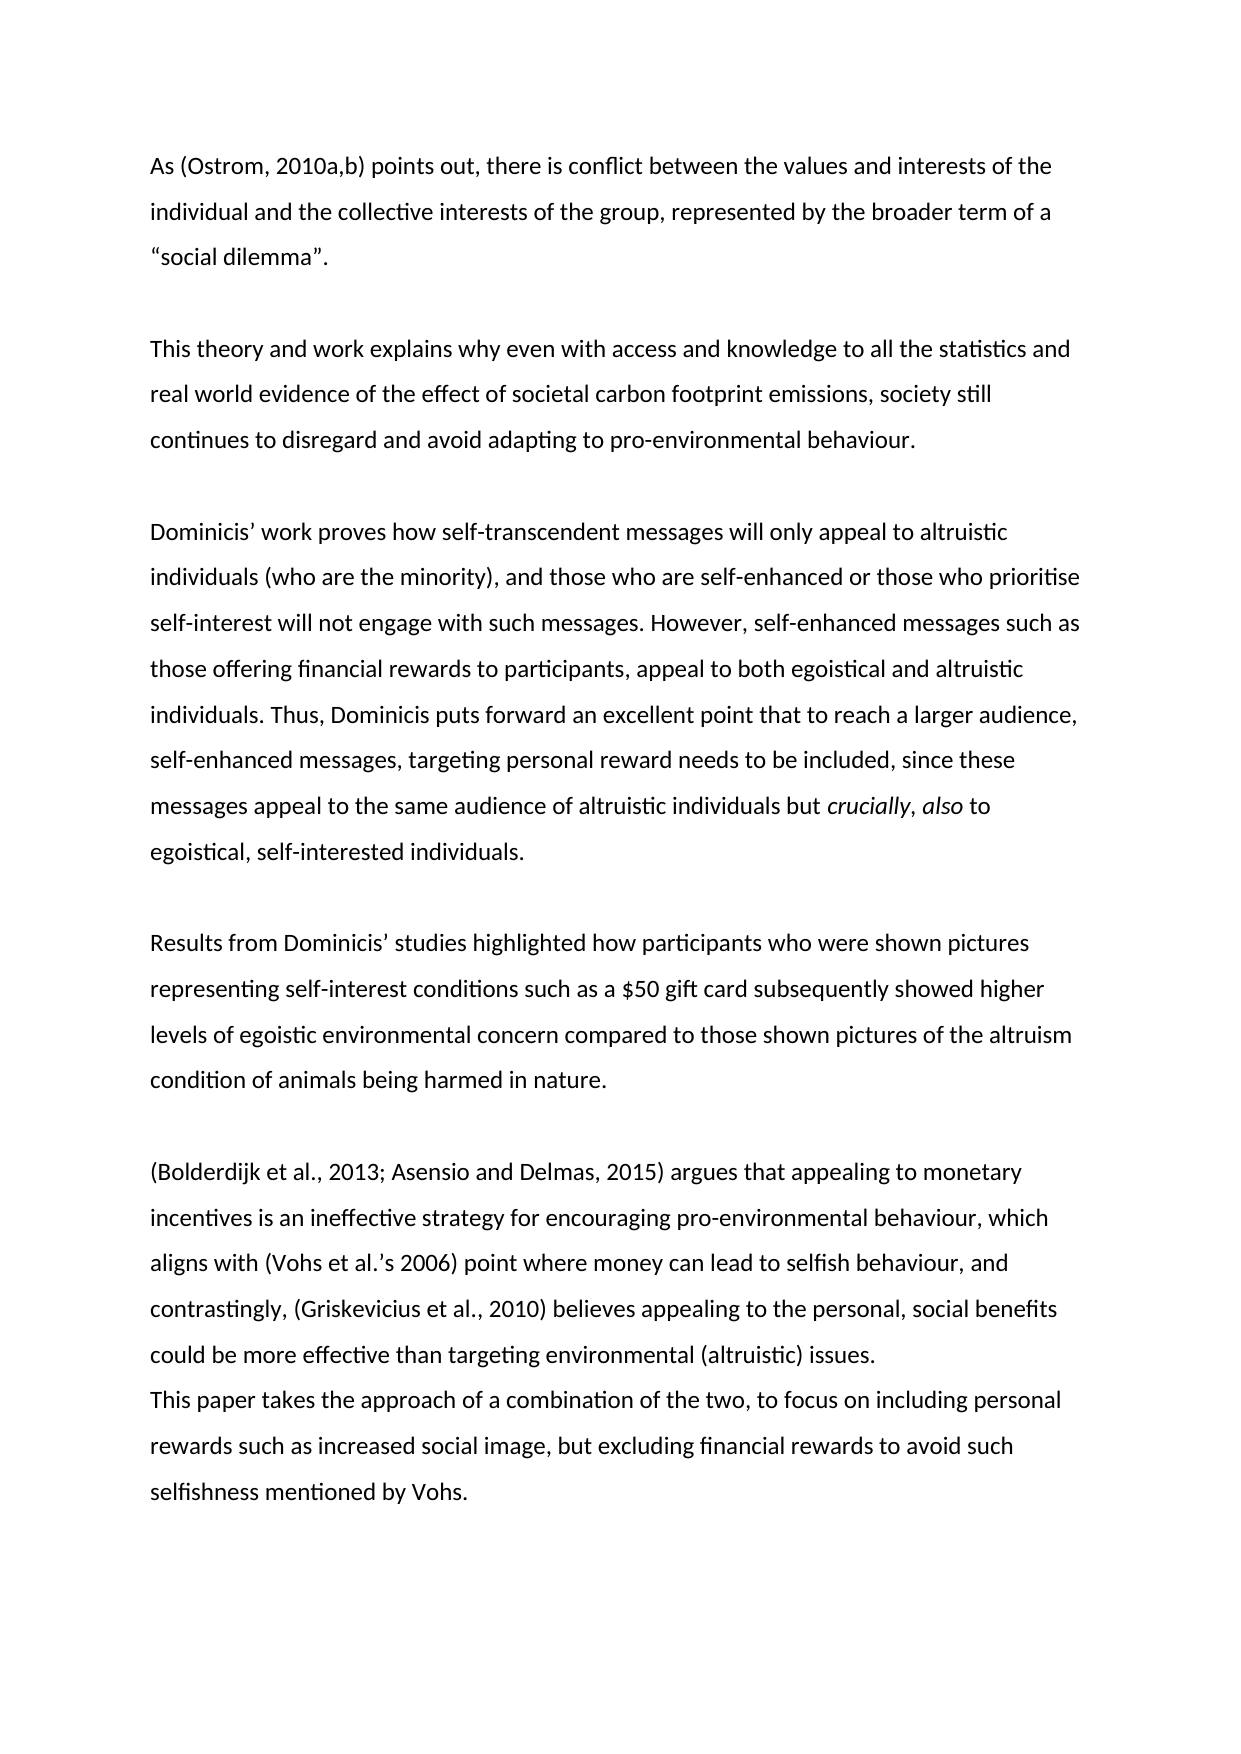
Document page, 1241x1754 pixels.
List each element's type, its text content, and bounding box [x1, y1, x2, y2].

text As (Ostrom, 2010a,b) points out, there is conflict between the values and interests of the individual and the collective interests of the group, represented by the broader term of a “social dilemma”. [150, 150, 1090, 272]
text This paper takes the approach of a combination of the two, to focus on including personal rewards such as increased social image, but excluding financial rewards to avoid such selfishness mentioned by Vohs. [150, 1385, 1090, 1507]
text Results from Dominicis’ studies highlighted how participants who were shown pictures representing self-interest conditions such as a $50 gift card subsequently showed higher levels of egoistic environmental concern compared to those shown pictures of the altruism condition of animals being harmed in nature. [150, 927, 1090, 1095]
text Dominicis’ work proves how self-transcendent messages will only appeal to altruistic individuals (who are the minority), and those who are self-enhanced or those who prioritise self-interest will not engage with such messages. However, self-enhanced messages such as those offering financial rewards to participants, appeal to both egoistical and altruistic individuals. Thus, Dominicis puts forward an excellent point that to reach a larger audience, self-enhanced messages, targeting personal reward needs to be included, since these messages appeal to the same audience of altruistic individuals but crucially, also to egoistical, self-interested individuals. [150, 516, 1090, 866]
text (Bolderdijk et al., 2013; Asensio and Delmas, 2015) argues that appealing to monetary incentives is an ineffective strategy for encouraging pro-environmental behaviour, which aligns with (Vohs et al.’s 2006) point where money can lead to selfish behaviour, and contrastingly, (Griskevicius et al., 2010) believes appealing to the personal, social benefits could be more effective than targeting environmental (altruistic) issues. [150, 1156, 1090, 1369]
text This theory and work explains why even with access and knowledge to all the statistics and real world evidence of the effect of societal carbon footprint emissions, society still continues to disregard and avoid adapting to pro-environmental behaviour. [150, 333, 1090, 455]
